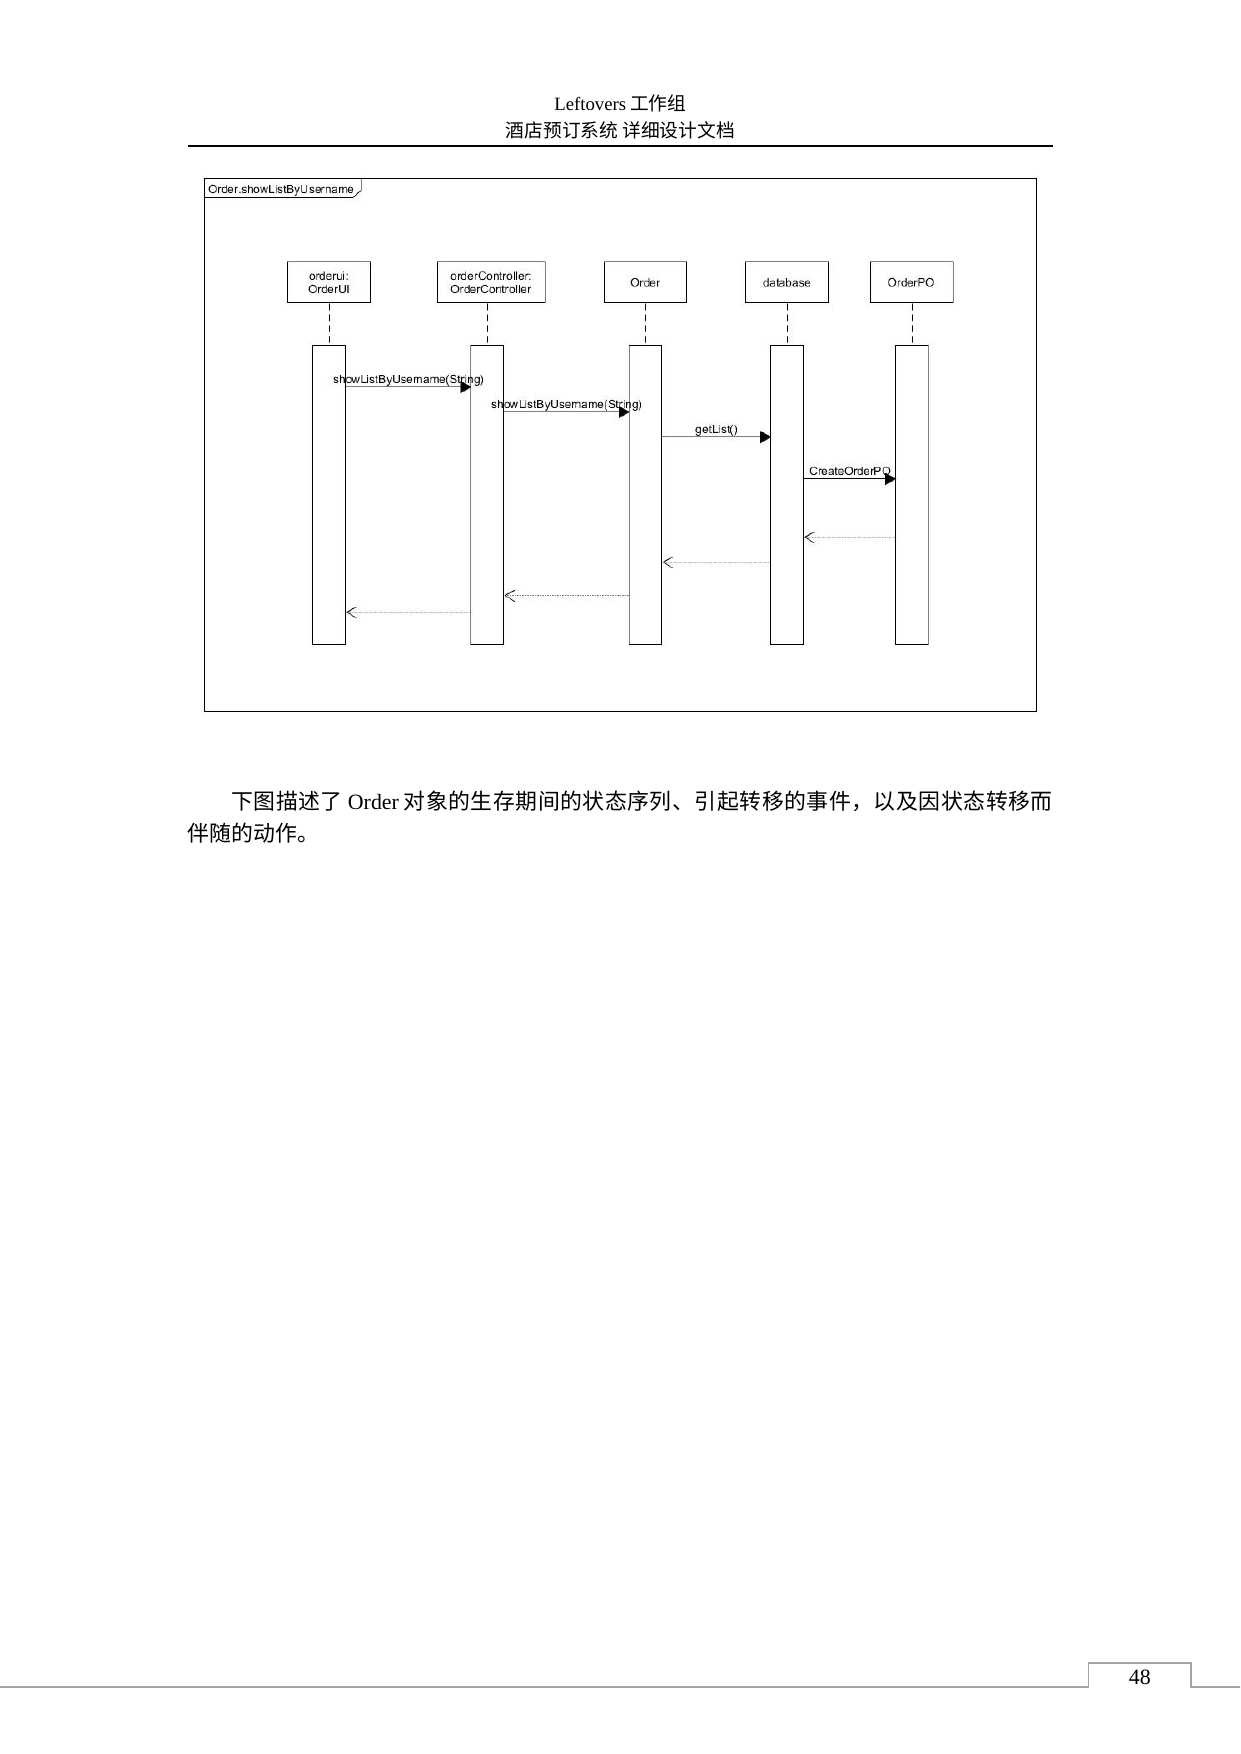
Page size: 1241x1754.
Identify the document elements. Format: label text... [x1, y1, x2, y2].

picture [187, 162, 1053, 728]
text 下图描述了Order对象的生存期间的状态序列、引起转移的事件，以及因状态转移而伴随的动作。 [187, 783, 1053, 848]
